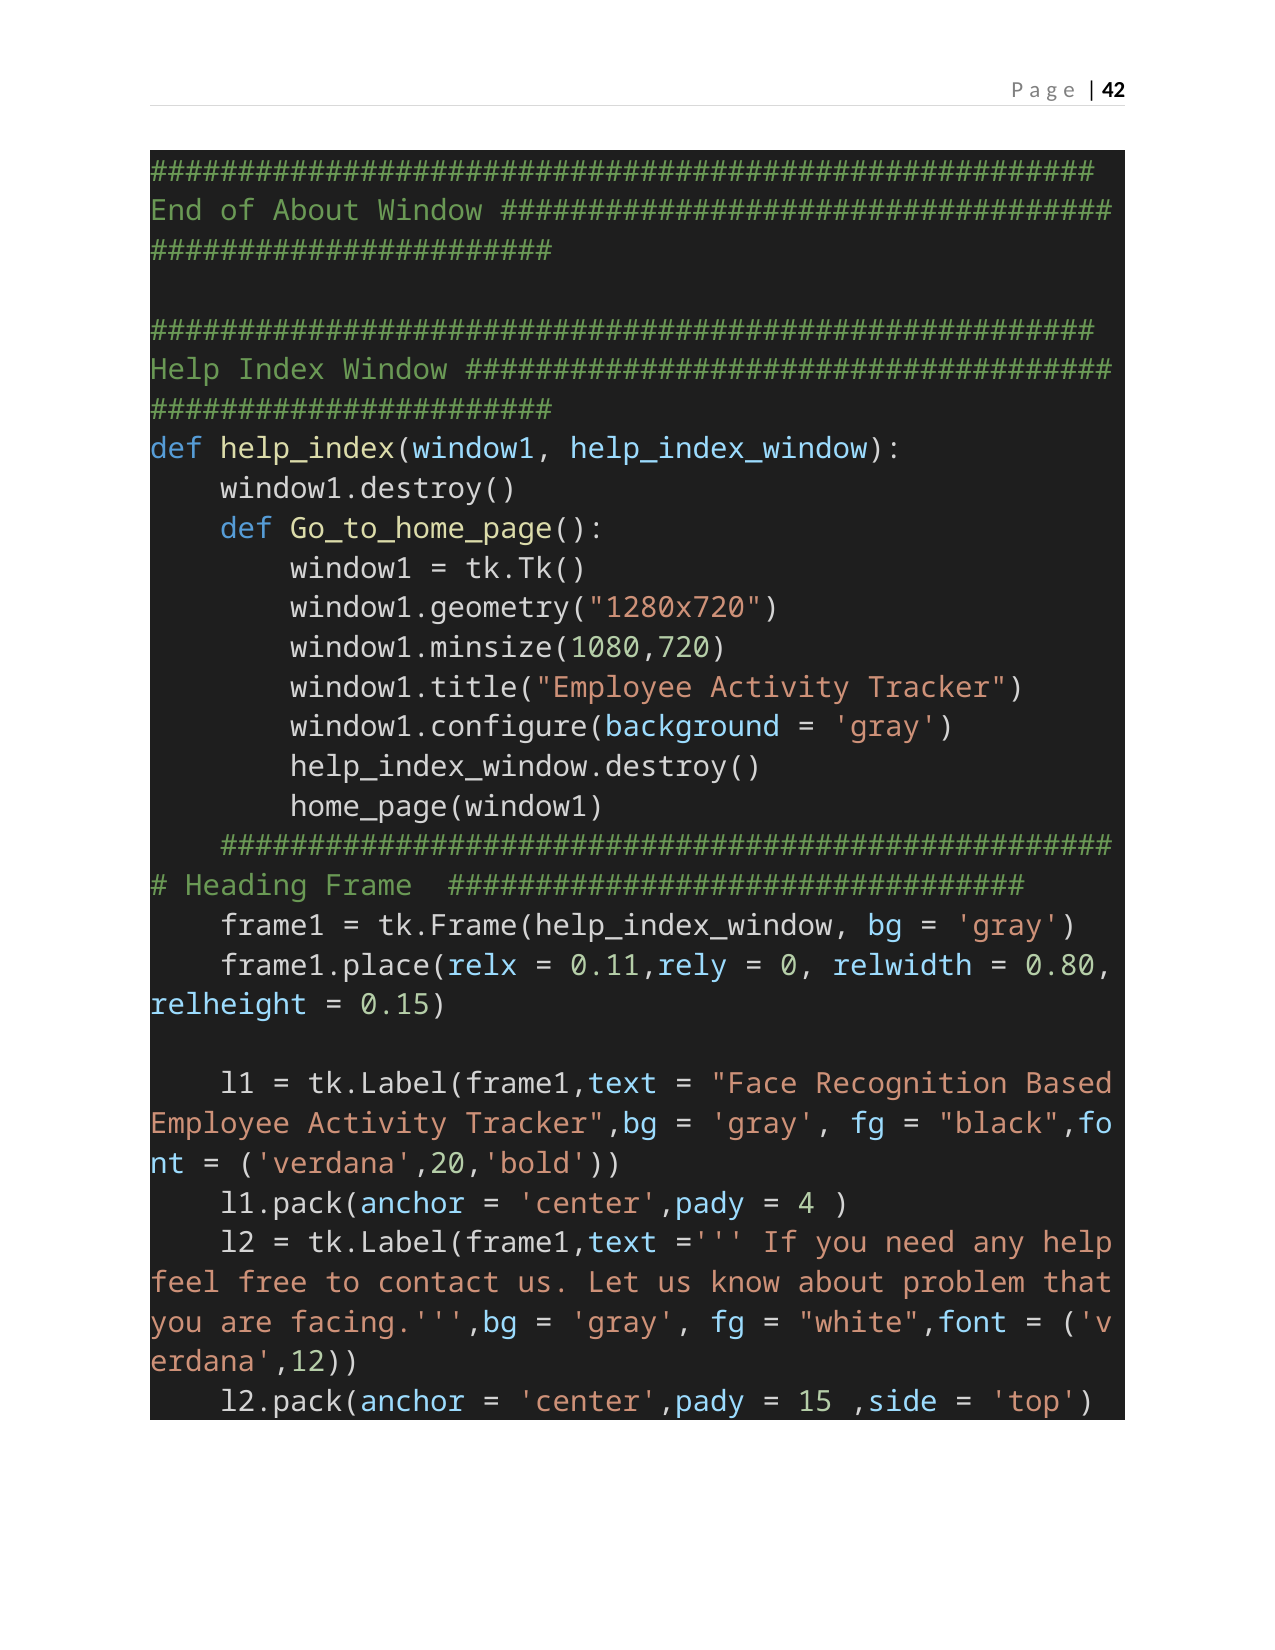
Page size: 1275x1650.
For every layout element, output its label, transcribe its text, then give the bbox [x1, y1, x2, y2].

text home_page(window1) [150, 785, 1125, 825]
text window1.destroy() [150, 467, 1125, 507]
text window1.configure(background = 'gray') [150, 706, 1125, 745]
text l2 = tk.Label(frame1,text =''' If you need any help feel free to contact us. Let us know about problem that you are facing.''',bg = 'gray', fg = "white",font = ('verdana',12)) [150, 1222, 1125, 1380]
text window1.title("Employee Activity Tracker") [150, 666, 1125, 706]
text ###################################################### Help Index Window ############################################################ [150, 309, 1125, 428]
text #################################################### Heading Frame ################################# [150, 825, 1125, 904]
text def help_index(window1, help_index_window): [150, 428, 1125, 467]
text l2.pack(anchor = 'center',pady = 15 ,side = 'top') [150, 1380, 1125, 1420]
text window1 = tk.Tk() [150, 547, 1125, 587]
text l1.pack(anchor = 'center',pady = 4 ) [150, 1182, 1125, 1222]
text l1 = tk.Label(frame1,text = "Face Recognition Based Employee Activity Tracker",bg = 'gray', fg = "black",font = ('verdana',20,'bold')) [150, 1063, 1125, 1182]
text def Go_to_home_page(): [150, 507, 1125, 547]
text frame1.place(relx = 0.11,rely = 0, relwidth = 0.80, relheight = 0.15) [150, 944, 1125, 1023]
text ###################################################### End of About Window ########################################################## [150, 150, 1125, 269]
text window1.geometry("1280x720") [150, 587, 1125, 626]
text frame1 = tk.Frame(help_index_window, bg = 'gray') [150, 904, 1125, 944]
text window1.minsize(1080,720) [150, 626, 1125, 666]
text help_index_window.destroy() [150, 745, 1125, 785]
